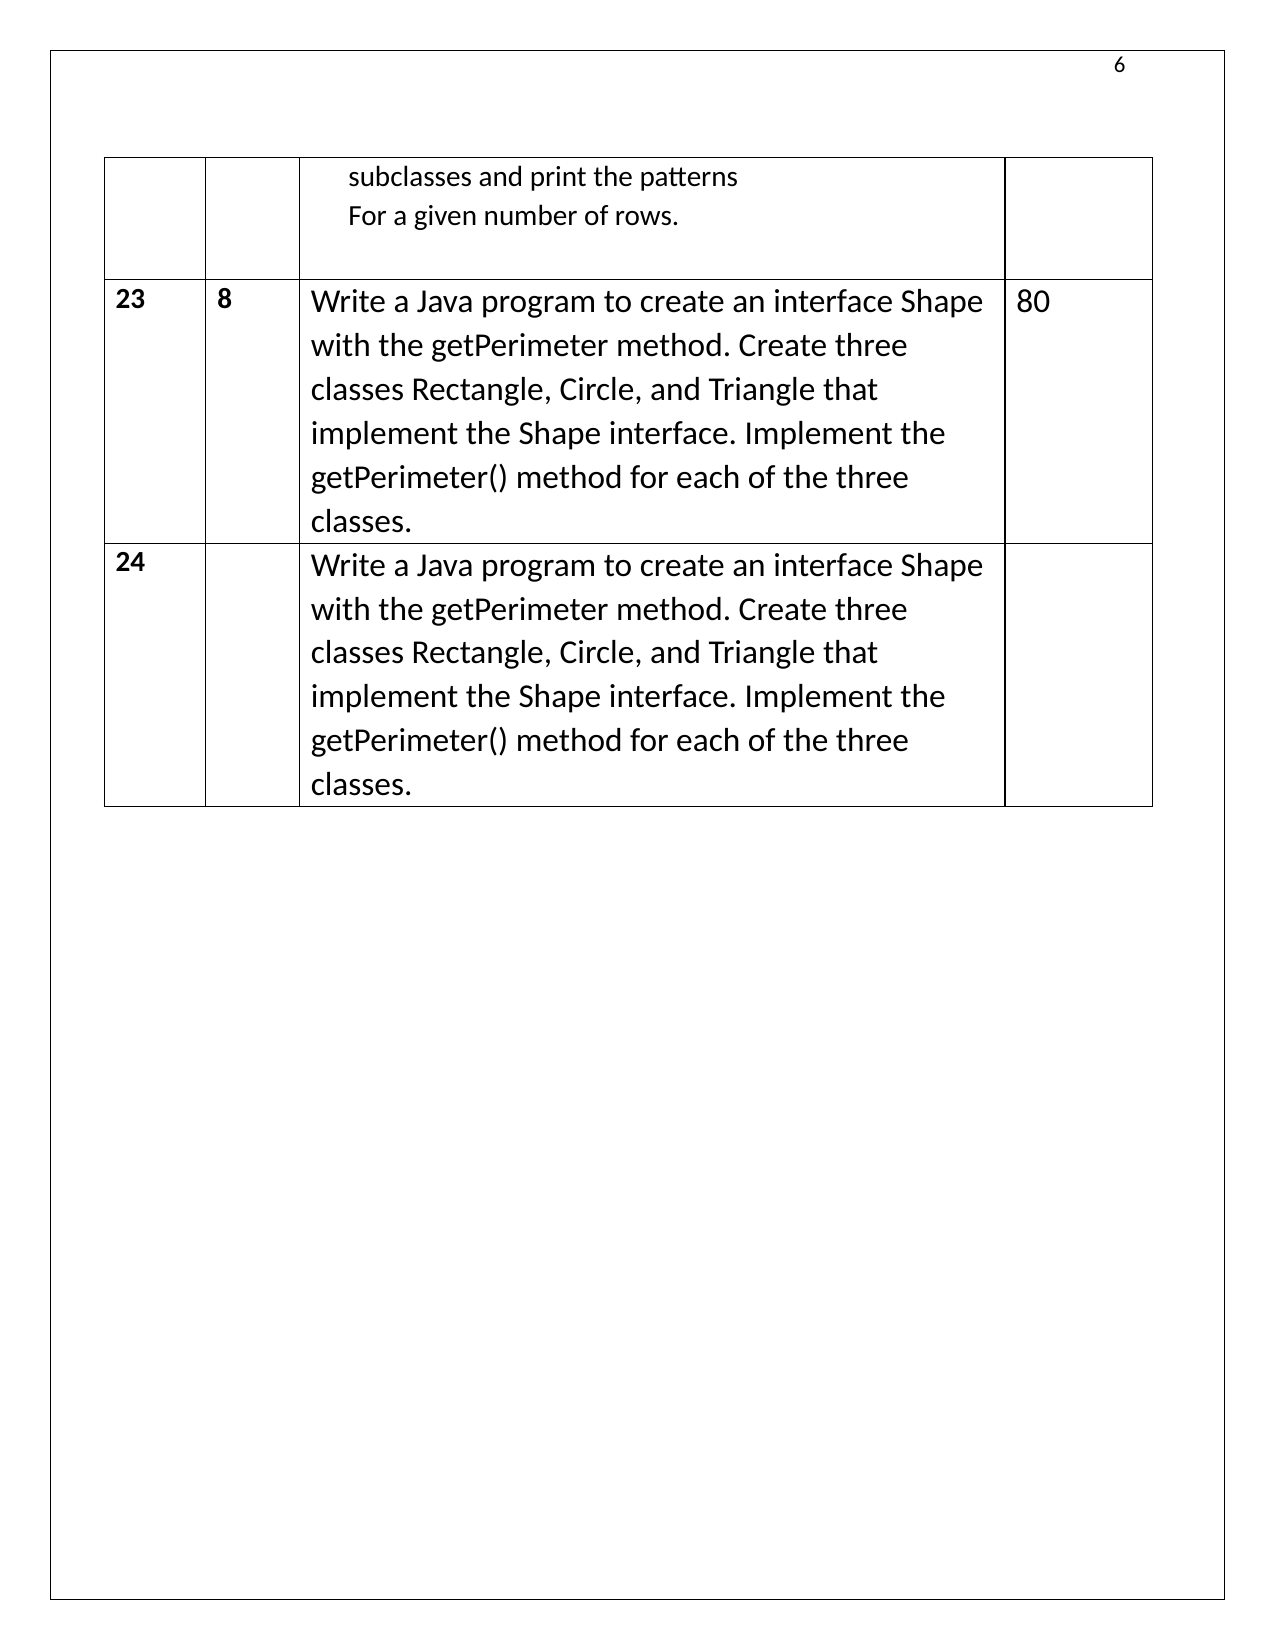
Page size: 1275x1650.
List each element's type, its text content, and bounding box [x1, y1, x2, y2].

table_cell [300, 158, 1004, 279]
table_cell [1006, 158, 1152, 279]
table_cell [206, 544, 299, 806]
table_cell Write a Java program to create an interface Shape with the getPerimeter method. Create three classes Rectangle, Circle, and Triangle that implement the Shape interface. Implement the getPerimeter() method for each of the three classes. [300, 280, 1004, 542]
table_cell [206, 158, 299, 279]
table_cell 23 [105, 280, 205, 542]
table_cell 80 [1006, 280, 1152, 542]
table_cell Write a Java program to create an interface Shape with the getPerimeter method. Create three classes Rectangle, Circle, and Triangle that implement the Shape interface. Implement the getPerimeter() method for each of the three classes. [300, 544, 1004, 806]
table_cell 8 [206, 280, 299, 542]
table_cell [1006, 544, 1152, 806]
table_cell 24 [105, 544, 205, 806]
table_cell 22 [105, 158, 205, 279]
